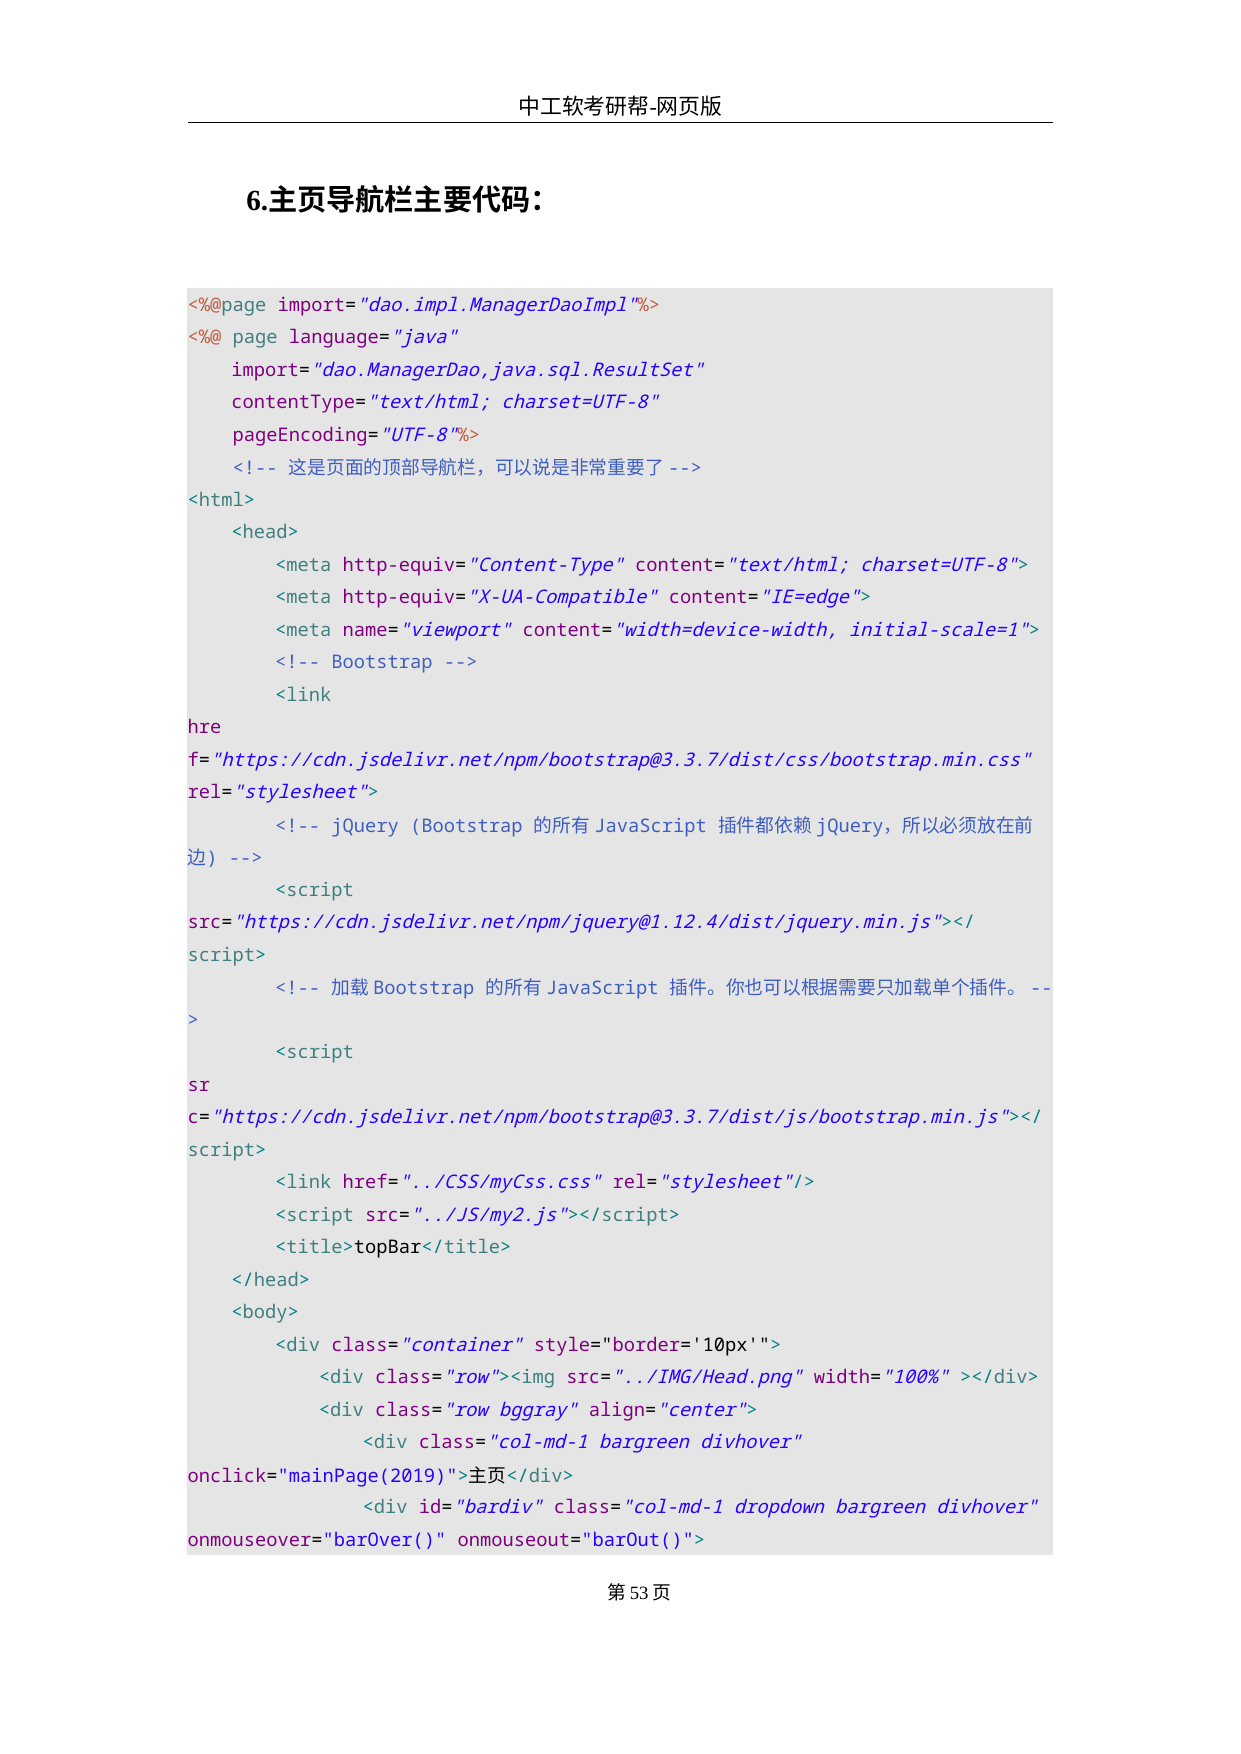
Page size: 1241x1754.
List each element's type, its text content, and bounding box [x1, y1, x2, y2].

text <head> [187, 515, 1053, 548]
text import="dao.ManagerDao,java.sql.ResultSet" [187, 353, 1053, 385]
text contentType="text/html; charset=UTF-8" [187, 385, 1053, 418]
text <%@page import="dao.impl.ManagerDaoImpl"%> [187, 288, 1053, 320]
text <div class="col-md-1 bargreen divhover" onclick="mainPage(2019)">主页</div> [187, 1425, 1053, 1490]
text <meta name="viewport" content="width=device-width, initial-scale=1"> [187, 613, 1053, 645]
text <title>topBar</title> [187, 1230, 1053, 1263]
text <meta http-equiv="X-UA-Compatible" content="IE=edge"> [187, 580, 1053, 613]
text <script src="https://cdn.jsdelivr.net/npm/bootstrap@3.3.7/dist/js/bootstrap.min.js"></script> [187, 1035, 1053, 1165]
text <body> [187, 1295, 1053, 1328]
text <%@ page language="java" [187, 320, 1053, 353]
text <div class="row bggray" align="center"> [187, 1393, 1053, 1425]
text <!-- Bootstrap --> [187, 645, 1053, 678]
text <!-- 这是页面的顶部导航栏，可以说是非常重要了 --> [187, 450, 1053, 483]
text <meta http-equiv="Content-Type" content="text/html; charset=UTF-8"> [187, 548, 1053, 580]
text pageEncoding="UTF-8"%> [187, 418, 1053, 450]
text <!-- jQuery (Bootstrap 的所有 JavaScript 插件都依赖 jQuery，所以必须放在前边) --> [187, 808, 1053, 873]
text </head> [187, 1263, 1053, 1295]
text <script src="../JS/my2.js"></script> [187, 1198, 1053, 1230]
subtitle 6.主页导航栏主要代码： [187, 165, 1053, 230]
text <link href="../CSS/myCss.css" rel="stylesheet"/> [187, 1165, 1053, 1198]
text <link href="https://cdn.jsdelivr.net/npm/bootstrap@3.3.7/dist/css/bootstrap.min.css" rel="stylesheet"> [187, 678, 1053, 808]
text <div class="row"><img src="../IMG/Head.png" width="100%" ></div> [187, 1360, 1053, 1393]
text <script src="https://cdn.jsdelivr.net/npm/jquery@1.12.4/dist/jquery.min.js"></script> [187, 873, 1053, 970]
text <div id="bardiv" class="col-md-1 dropdown bargreen divhover" onmouseover="barOver()" onmouseout="barOut()"> [187, 1490, 1053, 1555]
text <html> [187, 483, 1053, 515]
text <!-- 加载 Bootstrap 的所有 JavaScript 插件。你也可以根据需要只加载单个插件。 --> [187, 970, 1053, 1035]
text <div class="container" style="border='10px'"> [187, 1328, 1053, 1360]
